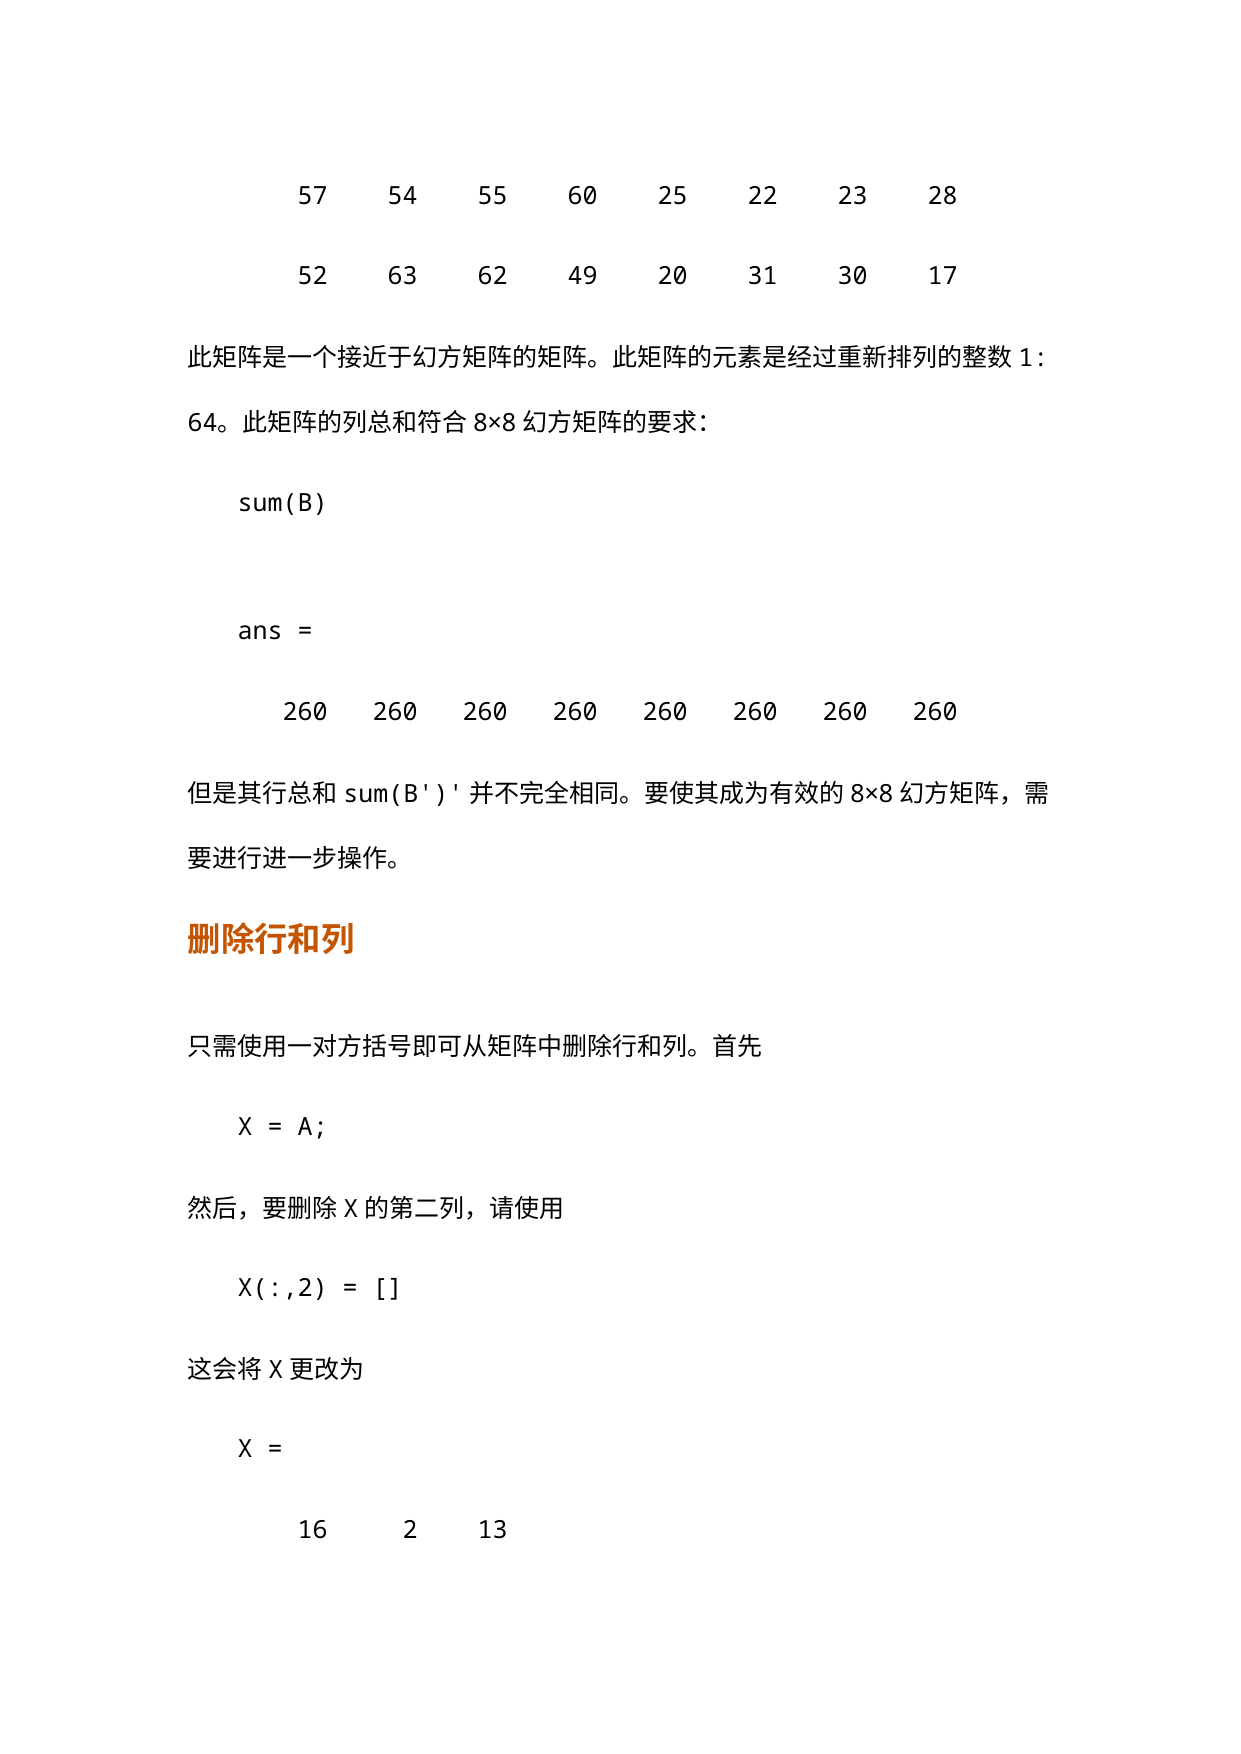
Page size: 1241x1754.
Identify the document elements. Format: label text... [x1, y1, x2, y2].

text X = [237, 1416, 1053, 1481]
text 只需使用一对方括号即可从矩阵中删除行和列。首先 [187, 1012, 1053, 1077]
text 52 63 62 49 20 31 30 17 [237, 243, 1053, 308]
text 260 260 260 260 260 260 260 260 [237, 678, 1053, 743]
text 但是其行总和 sum(B')' 并不完全相同。要使其成为有效的 8×8 幻方矩阵，需要进行进一步操作。 [187, 759, 1053, 889]
text 这会将 X 更改为 [187, 1335, 1053, 1400]
text X = A; [237, 1093, 1053, 1158]
text 16 2 13 [237, 1496, 1053, 1561]
text ans = [237, 598, 1053, 663]
text sum(B) [237, 469, 1053, 534]
text 然后，要删除 X 的第二列，请使用 [187, 1174, 1053, 1239]
subtitle 删除行和列 [187, 904, 1053, 969]
text 此矩阵是一个接近于幻方矩阵的矩阵。此矩阵的元素是经过重新排列的整数 1:64。此矩阵的列总和符合 8×8 幻方矩阵的要求： [187, 323, 1053, 453]
text X(:,2) = [] [237, 1254, 1053, 1319]
text 57 54 55 60 25 22 23 28 [237, 162, 1053, 227]
